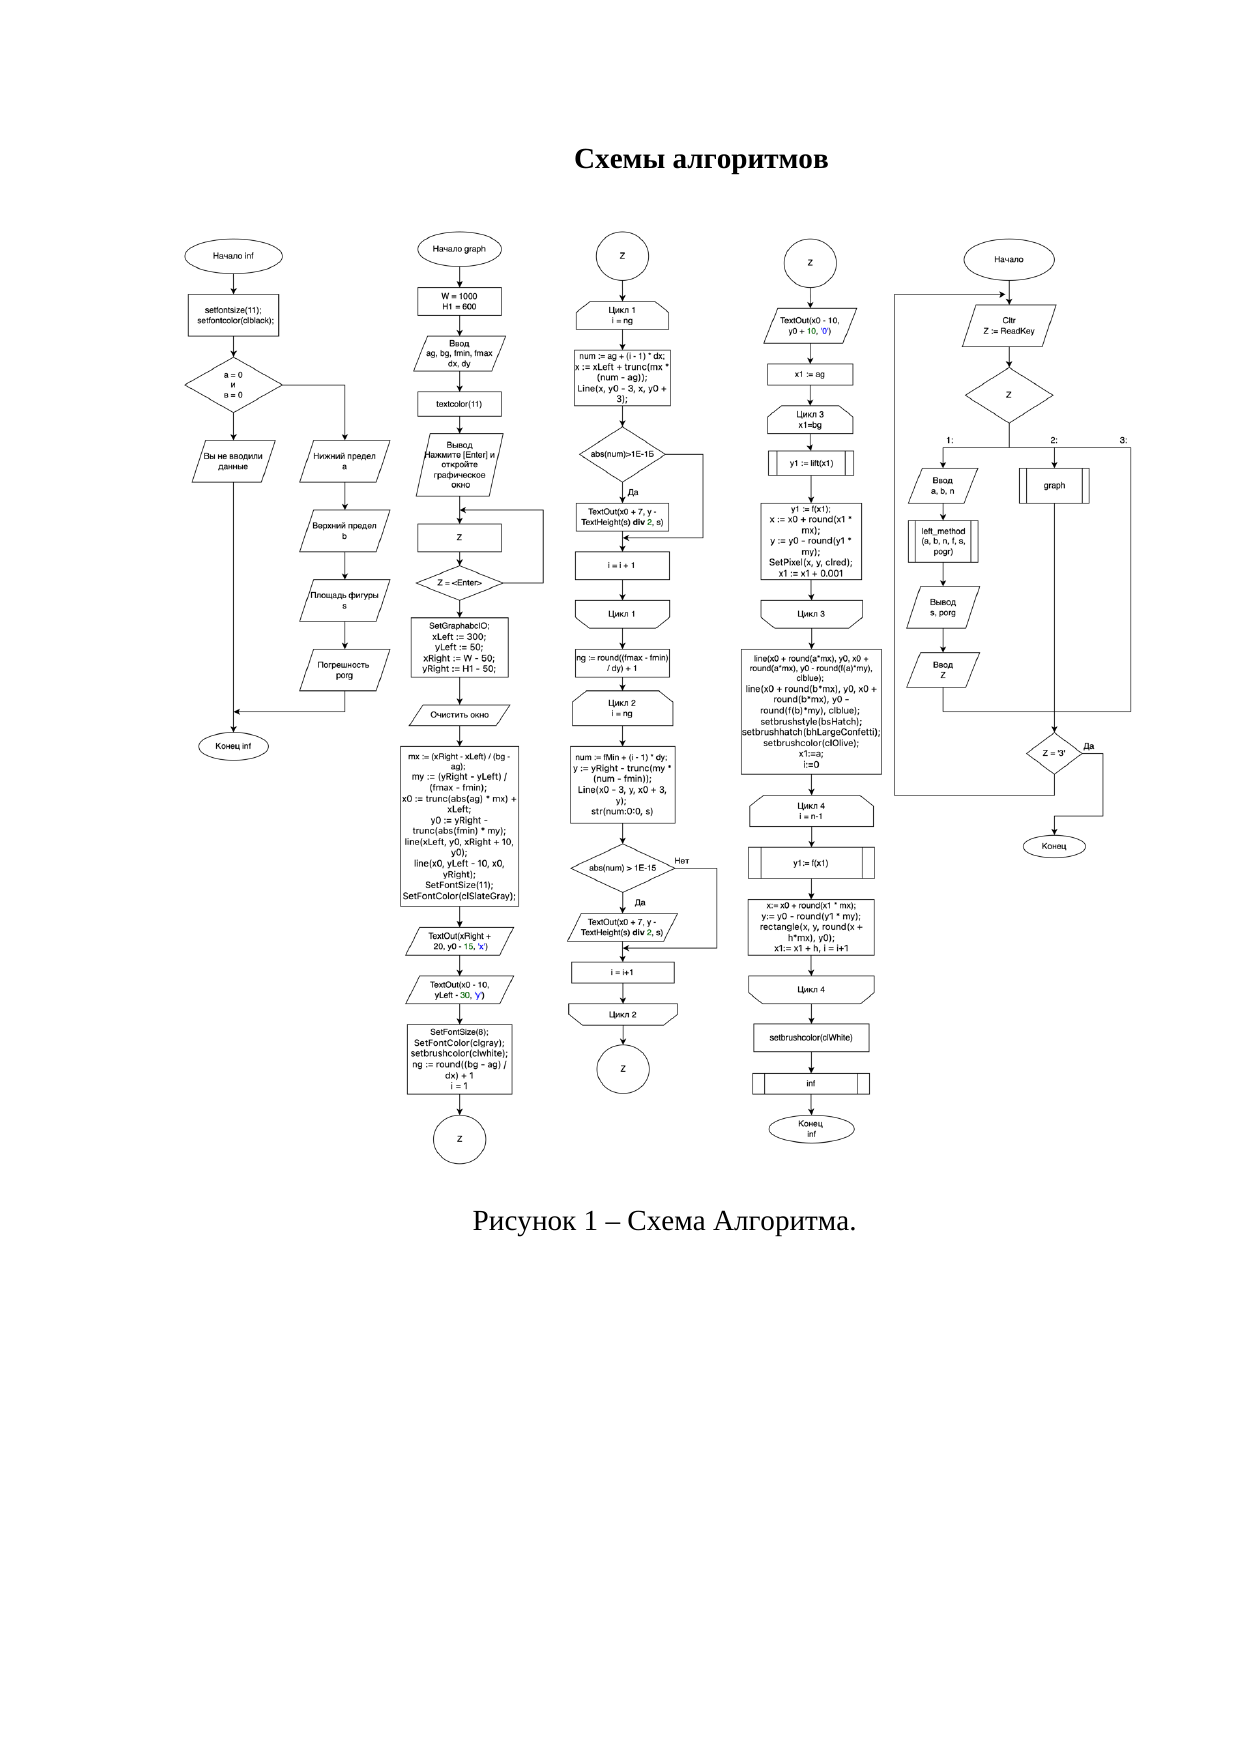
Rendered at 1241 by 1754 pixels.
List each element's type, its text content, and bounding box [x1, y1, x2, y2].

list Схемы алгоритмов [251, 141, 1152, 174]
picture [177, 224, 1152, 1171]
text Рисунок 1 – Схема Алгоритма. [177, 1203, 1152, 1236]
